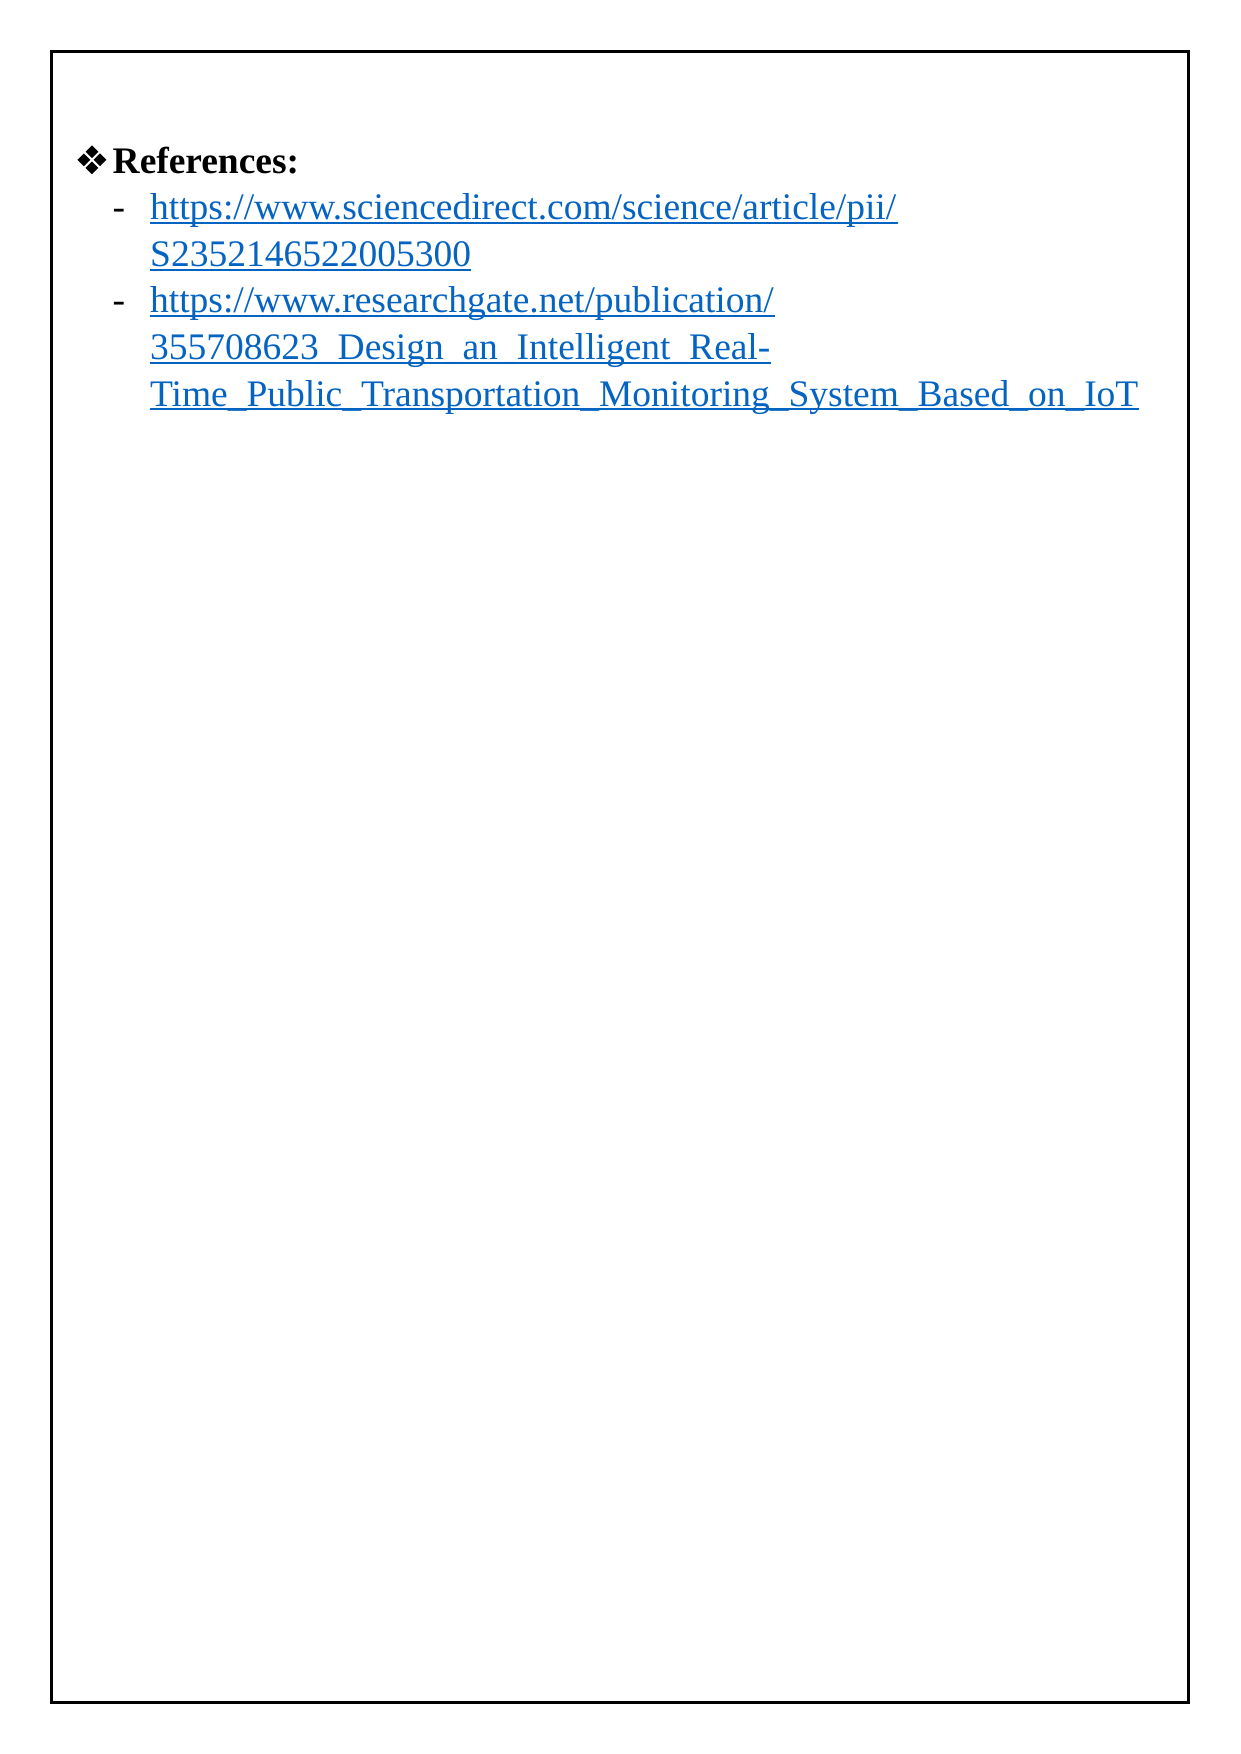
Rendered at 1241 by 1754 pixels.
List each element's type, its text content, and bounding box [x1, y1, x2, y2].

list References: [75, 138, 1165, 181]
list https://www.sciencedirect.com/science/article/pii/S2352146522005300 [112, 185, 1165, 274]
list https://www.researchgate.net/publication/355708623_Design_an_Intelligent_Real-Time_Public_Transportation_Monitoring_System_Based_on_IoT [112, 278, 1165, 414]
